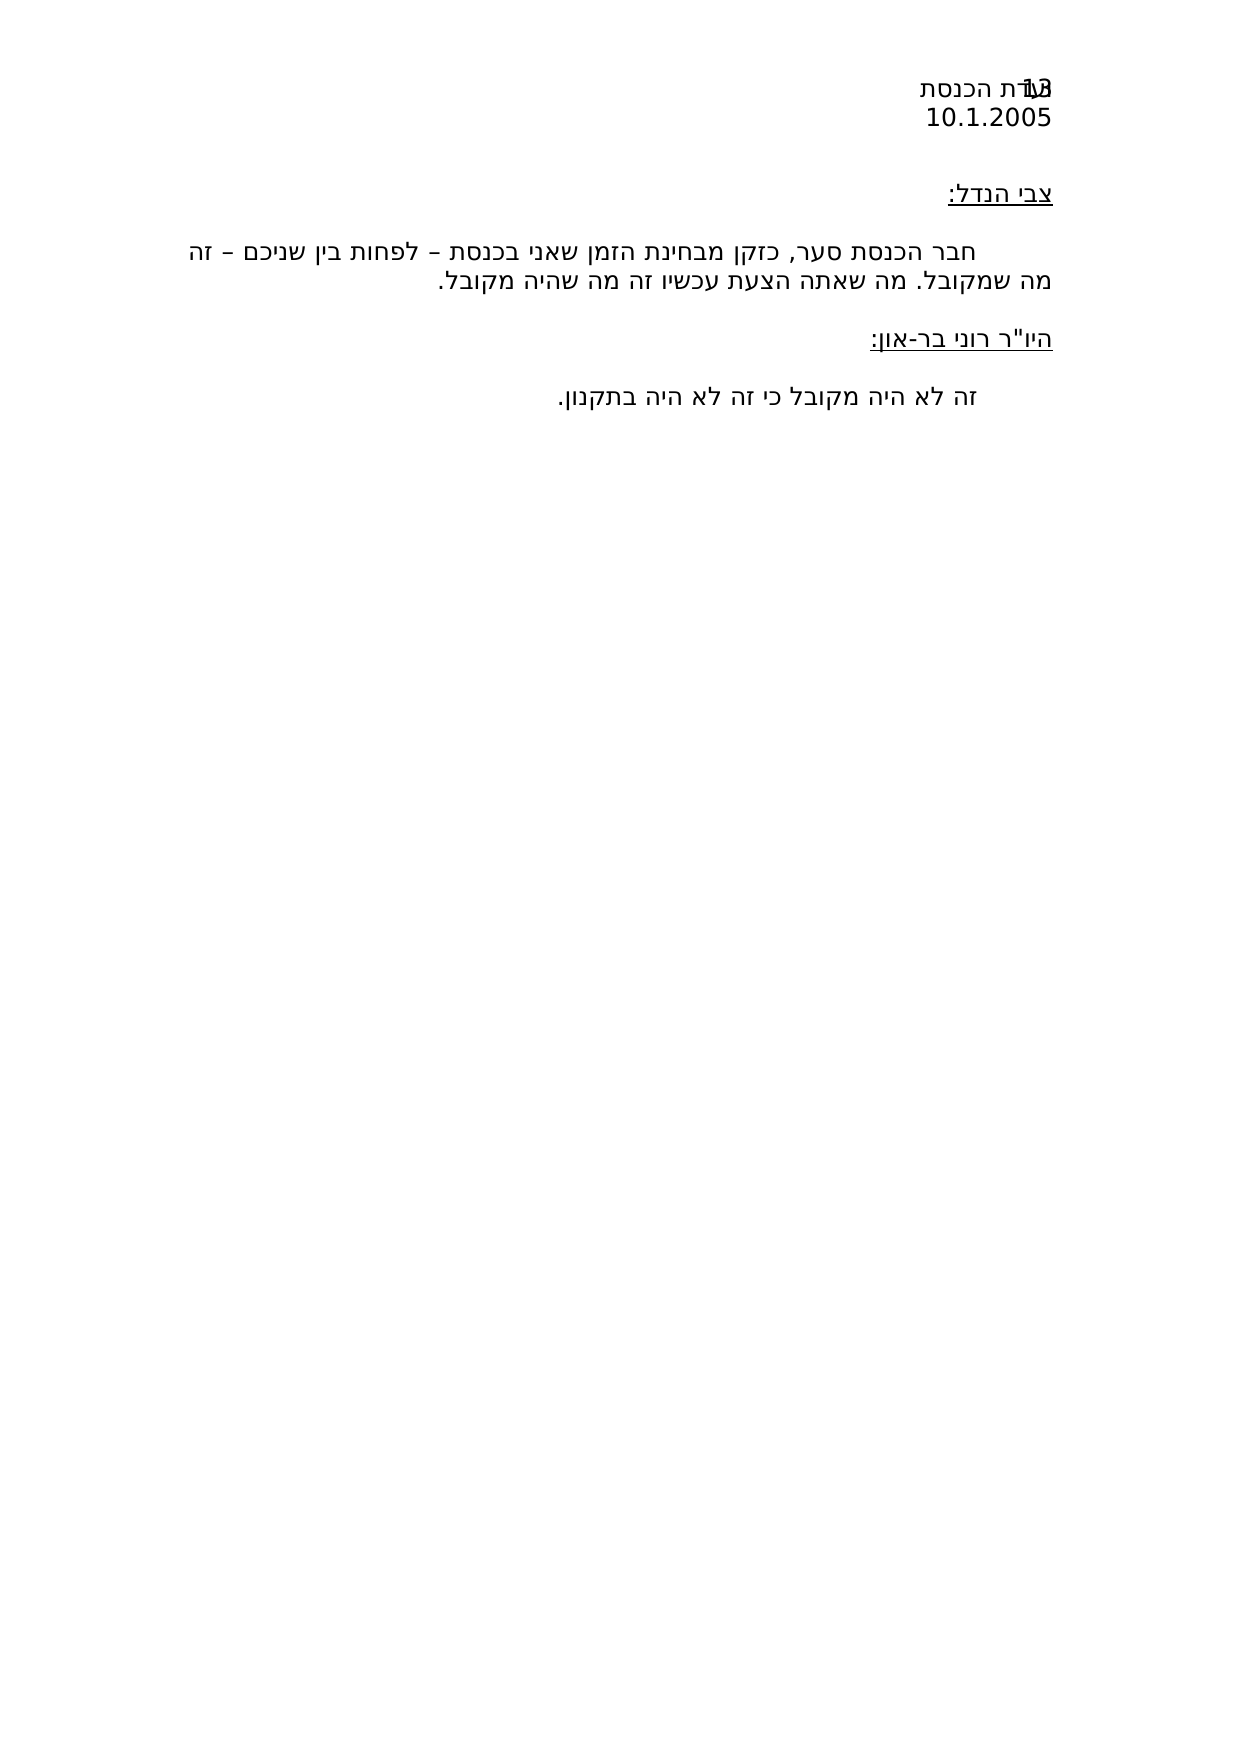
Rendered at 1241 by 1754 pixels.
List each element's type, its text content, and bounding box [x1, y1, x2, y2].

text זה לא היה מקובל כי זה לא היה בתקנון. [187, 382, 1053, 412]
text חבר הכנסת סער, כזקן מבחינת הזמן שאני בכנסת – לפחות בין שניכם – זה מה שמקובל. מה שאתה הצעת עכשיו זה מה שהיה מקובל. [187, 237, 1053, 295]
text היו"ר רוני בר-און: [187, 295, 1053, 354]
text צבי הנדל: [187, 150, 1053, 208]
